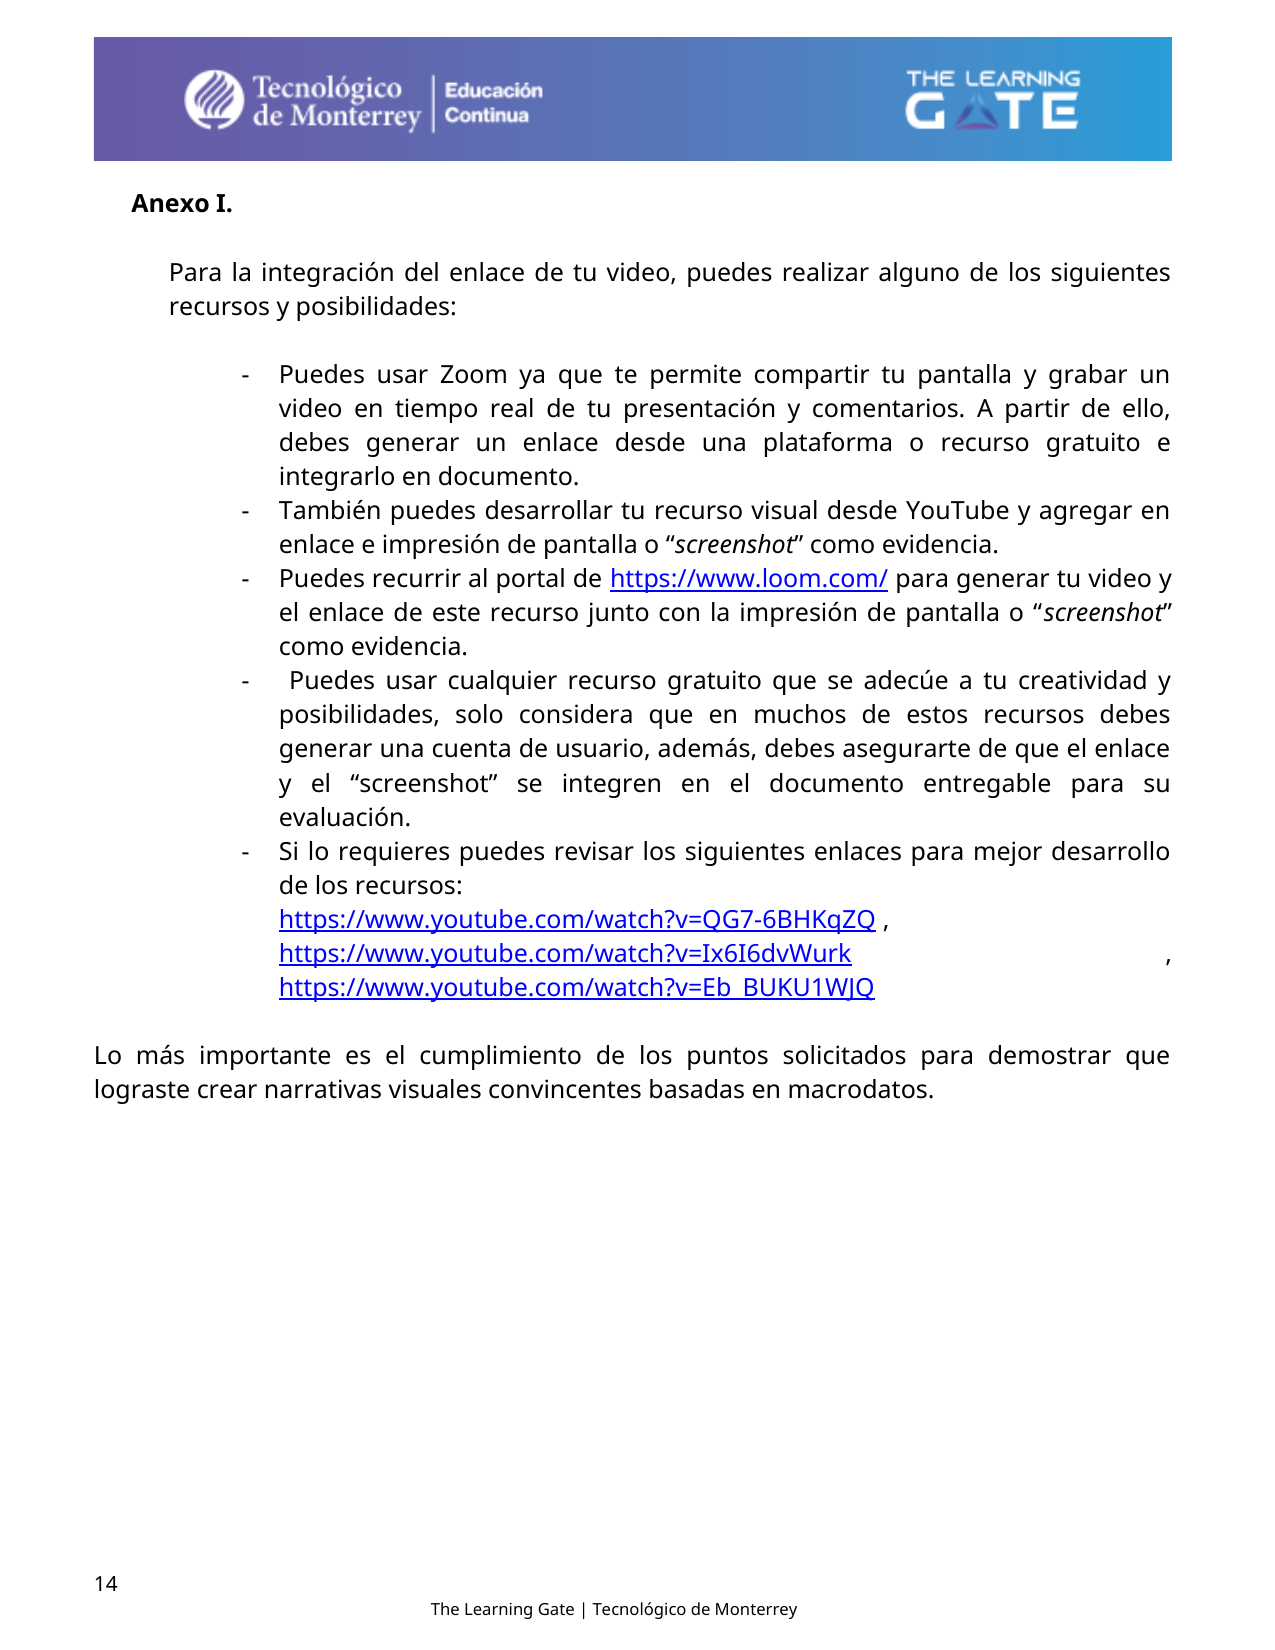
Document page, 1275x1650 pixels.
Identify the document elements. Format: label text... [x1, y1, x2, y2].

list Puedes usar Zoom ya que te permite compartir tu pantalla y grabar un video en tiempo real de tu presentación y comentarios. A partir de ello, debes generar un enlace desde una plataforma o recurso gratuito e integrarlo en documento. [241, 356, 1172, 493]
list También puedes desarrollar tu recurso visual desde YouTube y agregar en enlace e impresión de pantalla o “screenshot” como evidencia. [241, 493, 1172, 561]
list https://www.youtube.com/watch?v=QG7-6BHKqZQ , [279, 901, 1172, 936]
text Anexo I. [131, 186, 1172, 220]
list Puedes usar cualquier recurso gratuito que se adecúe a tu creatividad y posibilidades, solo considera que en muchos de estos recursos debes generar una cuenta de usuario, además, debes asegurarte de que el enlace y el “screenshot” se integren en el documento entregable para su evaluación. [241, 663, 1172, 833]
picture [93, 37, 1172, 161]
list Si lo requieres puedes revisar los siguientes enlaces para mejor desarrollo de los recursos: [241, 833, 1172, 901]
text Lo más importante es el cumplimiento de los puntos solicitados para demostrar que lograste crear narrativas visuales convincentes basadas en macrodatos. [94, 1038, 1172, 1106]
list Para la integración del enlace de tu video, puedes realizar alguno de los siguientes recursos y posibilidades: [169, 254, 1172, 322]
list https://www.youtube.com/watch?v=Ix6I6dvWurk , https://www.youtube.com/watch?v=Eb_BUKU1WJQ [279, 936, 1172, 1004]
list Puedes recurrir al portal de https://www.loom.com/ para generar tu video y el enlace de este recurso junto con la impresión de pantalla o “screenshot” como evidencia. [241, 561, 1172, 663]
